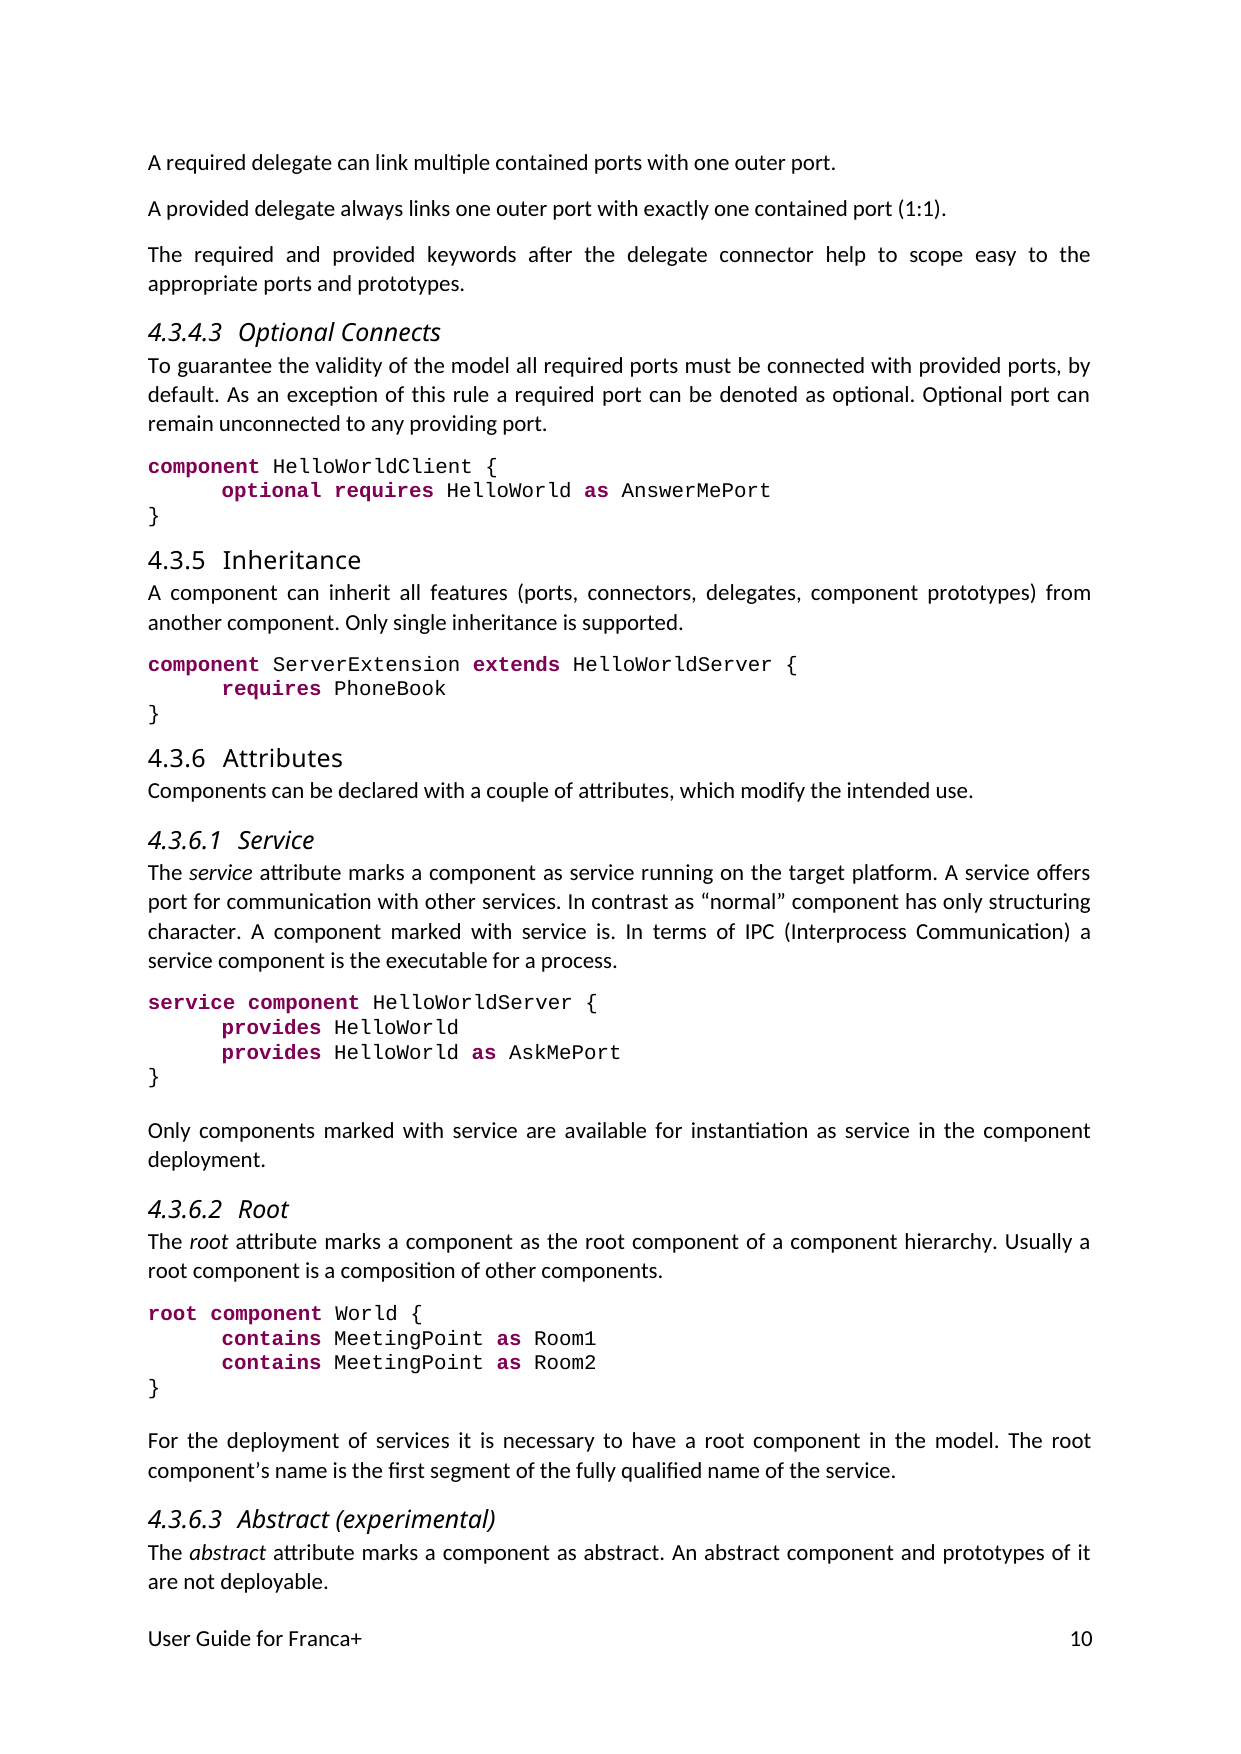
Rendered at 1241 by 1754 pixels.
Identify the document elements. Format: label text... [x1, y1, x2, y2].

text root component World { [148, 1303, 1093, 1326]
text service component HelloWorldServer { [148, 992, 1093, 1016]
text For the deployment of services it is necessary to have a root component in the model. The root component’s name is the first segment of the fully qualified name of the service. [148, 1427, 1093, 1484]
text requires PhoneBook [148, 678, 1093, 702]
subtitle Root [148, 1192, 1093, 1226]
text provides HelloWorld as AskMePort [148, 1042, 1093, 1065]
subtitle Service [148, 822, 1093, 856]
text } [148, 1067, 1093, 1090]
text Only components marked with service are available for instantiation as service in the component deployment. [148, 1116, 1093, 1173]
text The root attribute marks a component as the root component of a component hierarchy. Usually a root component is a composition of other components. [148, 1227, 1093, 1285]
text contains MeetingPoint as Room2 [148, 1352, 1093, 1376]
text contains MeetingPoint as Room1 [148, 1327, 1093, 1351]
text optional requires HelloWorld as AnswerMePort [148, 480, 1093, 504]
text provides HelloWorld [148, 1017, 1093, 1041]
text A required delegate can link multiple contained ports with one outer port. [148, 148, 1093, 176]
text component HelloWorldClient { [148, 456, 1093, 479]
text To guarantee the validity of the model all required ports must be connected with provided ports, by default. As an exception of this rule a required port can be denoted as optional. Optional port can remain unconnected to any providing port. [148, 351, 1093, 438]
text Components can be declared with a couple of attributes, which modify the intended use. [148, 776, 1093, 804]
text A component can inherit all features (ports, connectors, delegates, component prototypes) from another component. Only single inheritance is supported. [148, 578, 1093, 636]
text } [148, 703, 1093, 727]
text The required and provided keywords after the delegate connector help to scope easy to the appropriate ports and prototypes. [148, 240, 1093, 297]
text } [148, 505, 1093, 529]
text A provided delegate always links one outer port with exactly one contained port (1:1). [148, 194, 1093, 222]
text The service attribute marks a component as service running on the target platform. A service offers port for communication with other services. In contrast as “normal” component has only structuring character. A component marked with service is. In terms of IPC (Interprocess Communication) a service component is the executable for a process. [148, 858, 1093, 974]
text component ServerExtension extends HelloWorldServer { [148, 654, 1093, 677]
text } [148, 1377, 1093, 1401]
subtitle Abstract (experimental) [148, 1502, 1093, 1536]
text The abstract attribute marks a component as abstract. An abstract component and prototypes of it are not deployable. [148, 1538, 1093, 1595]
subtitle Optional Connects [148, 315, 1093, 349]
subtitle Inheritance [148, 542, 1093, 577]
subtitle Attributes [148, 741, 1093, 774]
